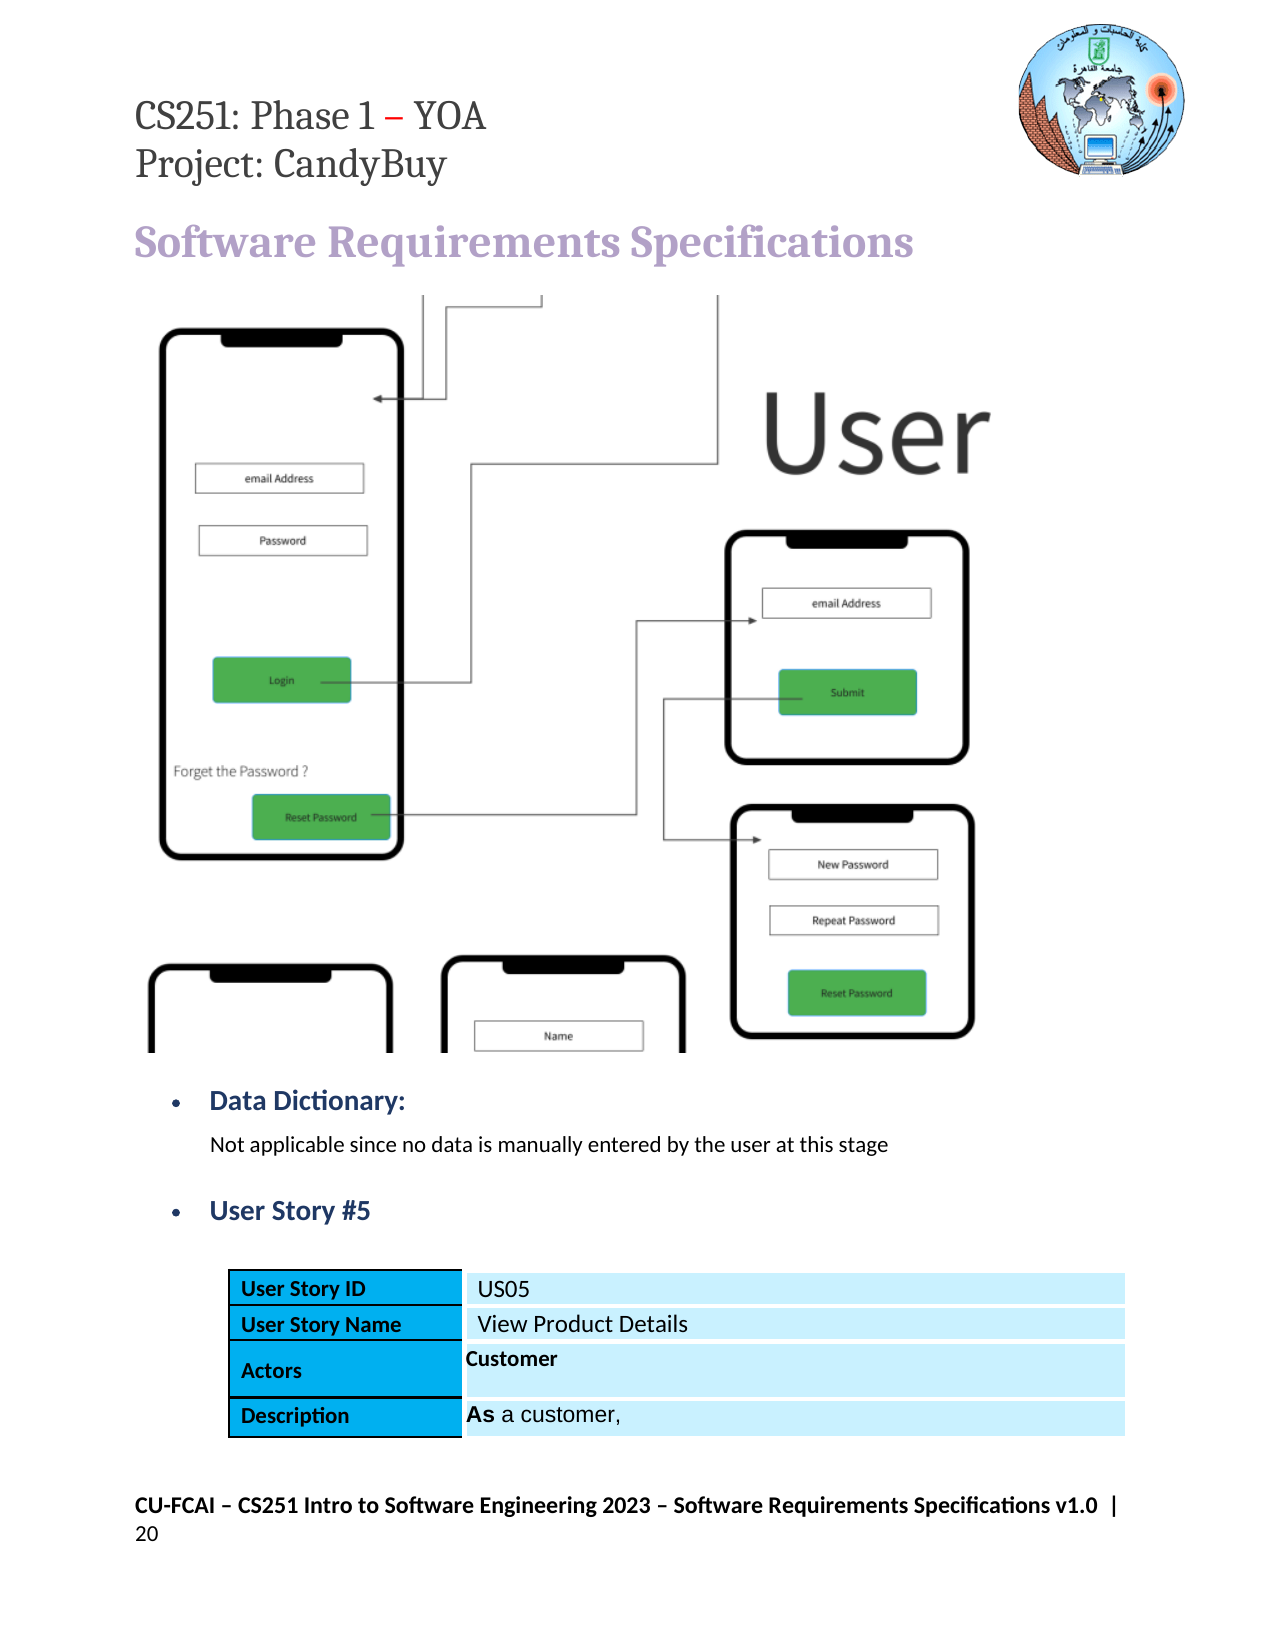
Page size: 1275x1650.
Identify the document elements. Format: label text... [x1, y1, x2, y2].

table_cell User Story Name [230, 1306, 462, 1339]
table_cell View Product Details [467, 1308, 1125, 1339]
table_header User Story ID [230, 1271, 462, 1304]
table_cell Actors [230, 1341, 462, 1396]
picture [135, 295, 995, 1053]
list Not applicable since no data is manually entered by the user at this stage [210, 1130, 1140, 1158]
table_cell Description [230, 1399, 462, 1436]
table_header US05 [467, 1273, 1125, 1304]
table_cell Customer [467, 1344, 1125, 1396]
list User Story #5 [172, 1192, 1140, 1227]
picture [1018, 24, 1186, 180]
list Data Dictionary: [172, 1082, 1140, 1118]
table_cell As a customer, I want to be able to view the details of a product before making a purchase. [467, 1401, 1125, 1436]
